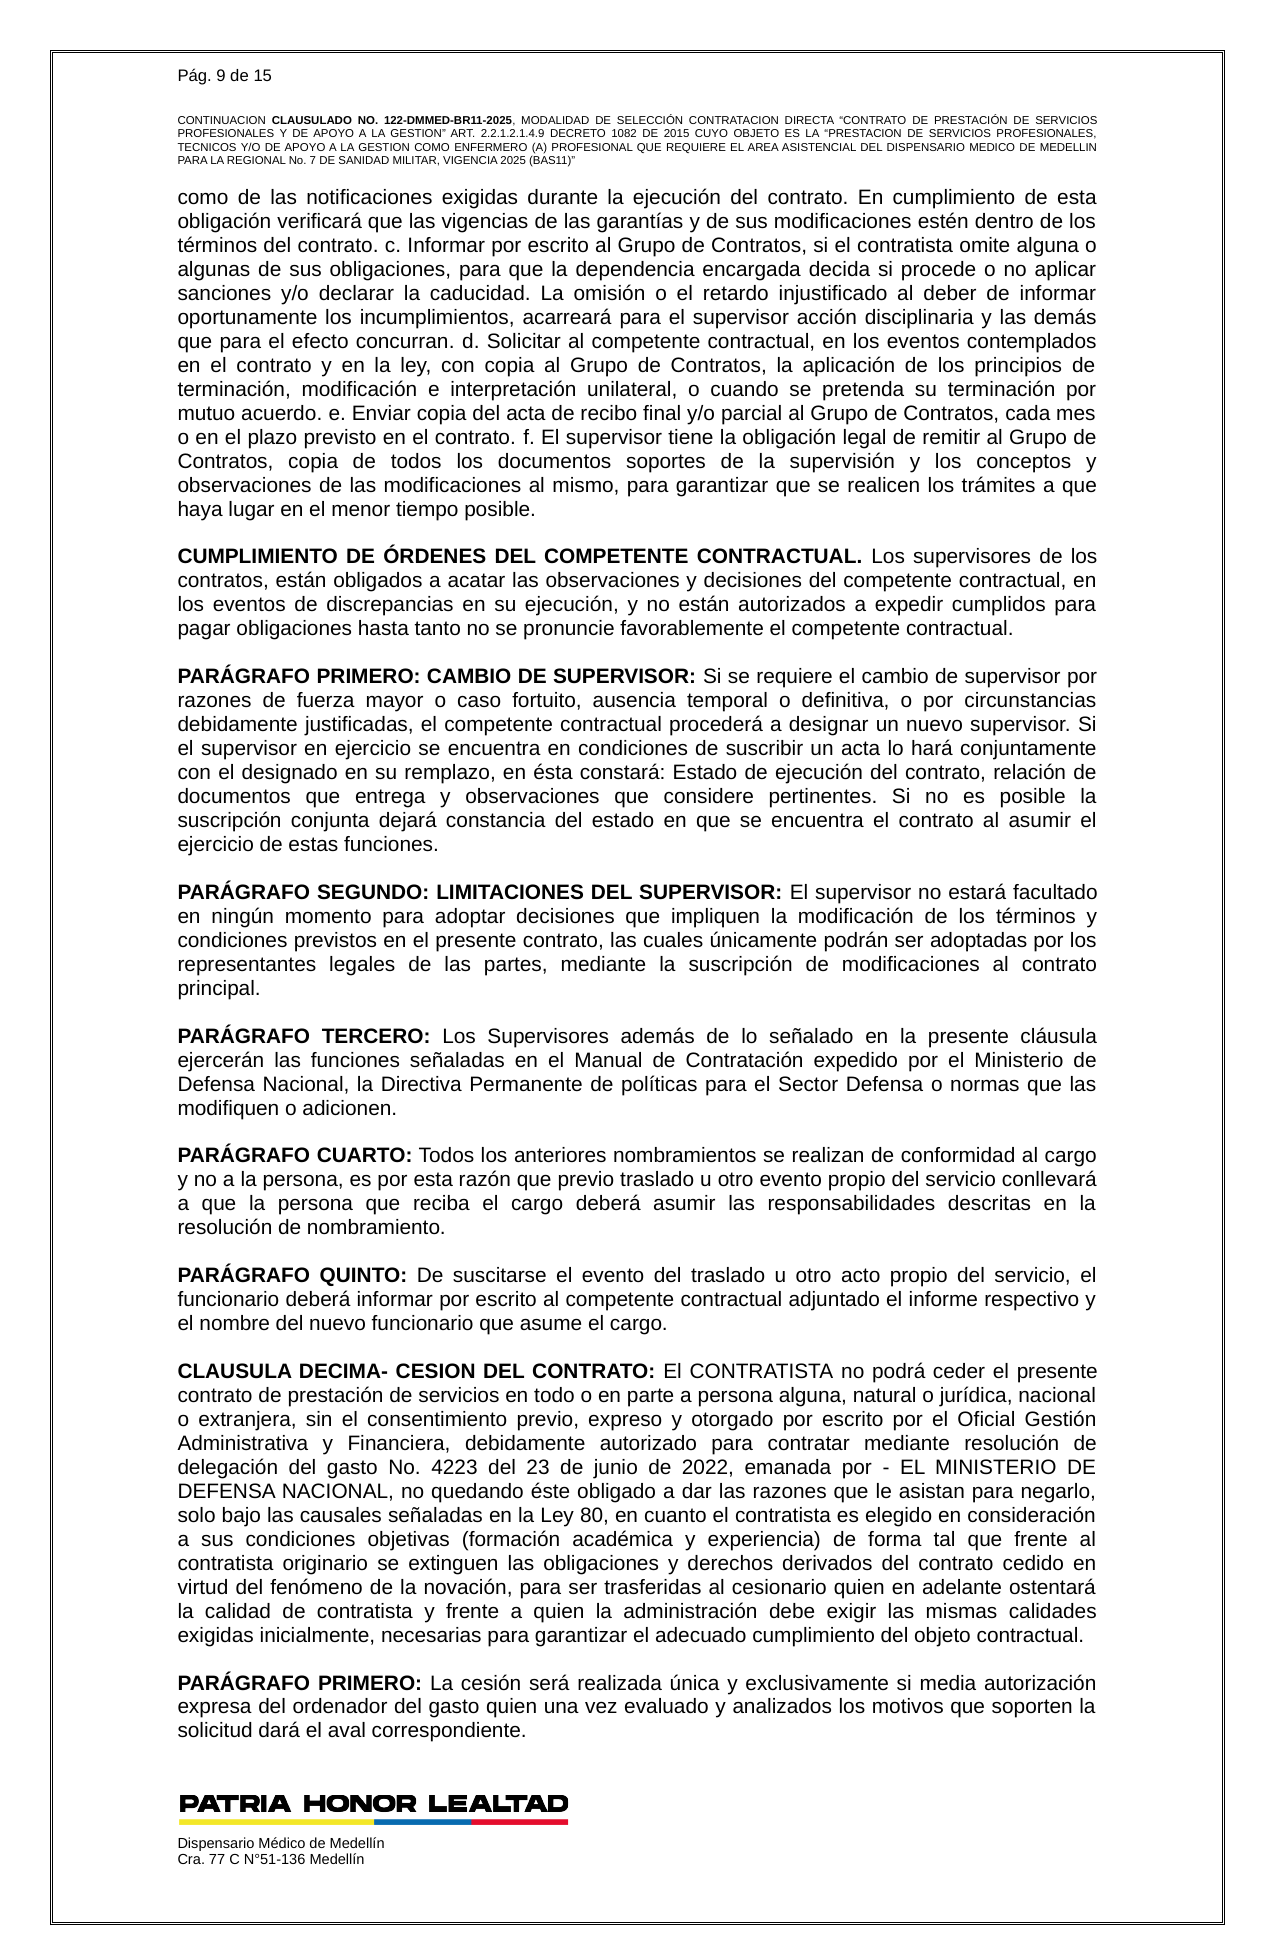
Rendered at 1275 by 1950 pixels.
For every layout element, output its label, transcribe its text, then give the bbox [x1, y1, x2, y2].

text PARÁGRAFO CUARTO: Todos los anteriores nombramientos se realizan de conformidad al cargo y no a la persona, es por esta razón que previo traslado u otro evento propio del servicio conllevará a que la persona que reciba el cargo deberá asumir las responsabilidades descritas en la resolución de nombramiento. [177, 1143, 1098, 1239]
picture [179, 1795, 569, 1825]
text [177, 185, 1098, 520]
text CUMPLIMIENTO DE ÓRDENES DEL COMPETENTE CONTRACTUAL. Los supervisores de los contratos, están obligados a acatar las observaciones y decisiones del competente contractual, en los eventos de discrepancias en su ejecución, y no están autorizados a expedir cumplidos para pagar obligaciones hasta tanto no se pronuncie favorablemente el competente contractual. [177, 544, 1098, 640]
text PARÁGRAFO TERCERO: Los Supervisores además de lo señalado en la presente cláusula ejercerán las funciones señaladas en el Manual de Contratación expedido por el Ministerio de Defensa Nacional, la Directiva Permanente de políticas para el Sector Defensa o normas que las modifiquen o adicionen. [177, 1023, 1098, 1119]
text PARÁGRAFO SEGUNDO: LIMITACIONES DEL SUPERVISOR: El supervisor no estará facultado en ningún momento para adoptar decisiones que impliquen la modificación de los términos y condiciones previstos en el presente contrato, las cuales únicamente podrán ser adoptadas por los representantes legales de las partes, mediante la suscripción de modificaciones al contrato principal. [177, 880, 1098, 999]
text PARÁGRAFO PRIMERO: La cesión será realizada única y exclusivamente si media autorización expresa del ordenador del gasto quien una vez evaluado y analizados los motivos que soporten la solicitud dará el aval correspondiente. [177, 1670, 1098, 1742]
text PARÁGRAFO QUINTO: De suscitarse el evento del traslado u otro acto propio del servicio, el funcionario deberá informar por escrito al competente contractual adjuntado el informe respectivo y el nombre del nuevo funcionario que asume el cargo. [177, 1263, 1098, 1335]
text CLAUSULA DECIMA- CESION DEL CONTRATO: El CONTRATISTA no podrá ceder el presente contrato de prestación de servicios en todo o en parte a persona alguna, natural o jurídica, nacional o extranjera, sin el consentimiento previo, expreso y otorgado por escrito por el Oficial Gestión Administrativa y Financiera, debidamente autorizado para contratar mediante resolución de delegación del gasto No. 4223 del 23 de junio de 2022, emanada por - EL MINISTERIO DE DEFENSA NACIONAL, no quedando éste obligado a dar las razones que le asistan para negarlo, solo bajo las causales señaladas en la Ley 80, en cuanto el contratista es elegido en consideración a sus condiciones objetivas (formación académica y experiencia) de forma tal que frente al contratista originario se extinguen las obligaciones y derechos derivados del contrato cedido en virtud del fenómeno de la novación, para ser trasferidas al cesionario quien en adelante ostentará la calidad de contratista y frente a quien la administración debe exigir las mismas calidades exigidas inicialmente, necesarias para garantizar el adecuado cumplimiento del objeto contractual. [177, 1359, 1098, 1646]
text PARÁGRAFO PRIMERO: CAMBIO DE SUPERVISOR: Si se requiere el cambio de supervisor por razones de fuerza mayor o caso fortuito, ausencia temporal o definitiva, o por circunstancias debidamente justificadas, el competente contractual procederá a designar un nuevo supervisor. Si el supervisor en ejercicio se encuentra en condiciones de suscribir un acta lo hará conjuntamente con el designado en su remplazo, en ésta constará: Estado de ejecución del contrato, relación de documentos que entrega y observaciones que considere pertinentes. Si no es posible la suscripción conjunta dejará constancia del estado en que se encuentra el contrato al asumir el ejercicio de estas funciones. [177, 664, 1098, 856]
